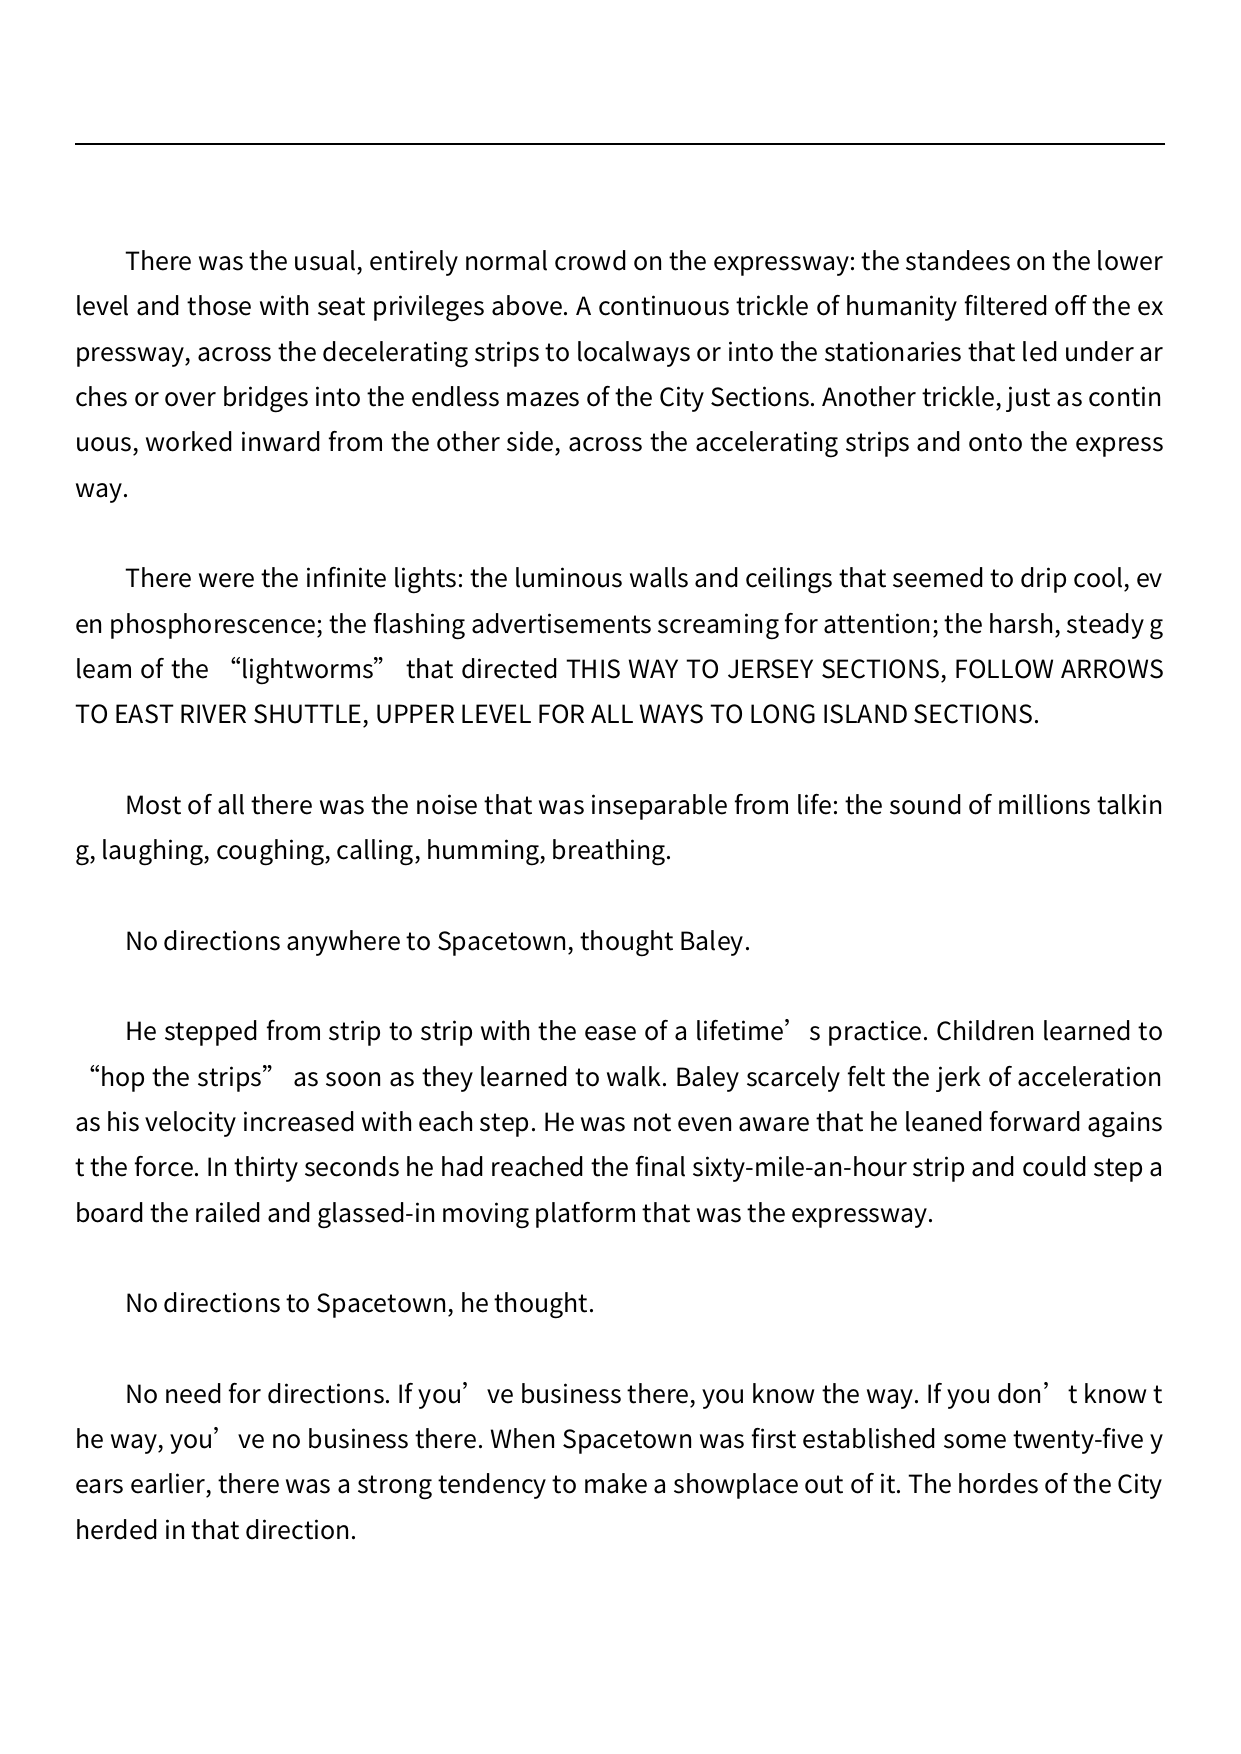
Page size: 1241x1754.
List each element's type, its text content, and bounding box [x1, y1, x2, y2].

text There was the usual, entirely normal crowd on the expressway: the standees on the lower level and those with seat privileges above. A continuous trickle of humanity filtered off the expressway, across the decelerating strips to localways or into the stationaries that led under arches or over bridges into the endless mazes of the City Sections. Another trickle, just as continuous, worked inward from the other side, across the accelerating strips and onto the expressway. [75, 237, 1165, 509]
text No need for directions. If you’ve business there, you know the way. If you don’t know the way, you’ve no business there. When Spacetown was first established some twenty-five years earlier, there was a strong tendency to make a showplace out of it. The hordes of the City herded in that direction. [75, 1370, 1165, 1551]
text No directions anywhere to Spacetown, thought Baley. [75, 917, 1165, 962]
text There were the infinite lights: the luminous walls and ceilings that seemed to drip cool, even phosphorescence; the flashing advertisements screaming for attention; the harsh, steady gleam of the “lightworms” that directed THIS WAY TO JERSEY SECTIONS, FOLLOW ARROWS TO EAST RIVER SHUTTLE, UPPER LEVEL FOR ALL WAYS TO LONG ISLAND SECTIONS. [75, 554, 1165, 736]
text No directions to Spacetown, he thought. [75, 1279, 1165, 1324]
text Most of all there was the noise that was inseparable from life: the sound of millions talking, laughing, coughing, calling, humming, breathing. [75, 781, 1165, 871]
text He stepped from strip to strip with the ease of a lifetime’s practice. Children learned to “hop the strips” as soon as they learned to walk. Baley scarcely felt the jerk of acceleration as his velocity increased with each step. He was not even aware that he leaned forward against the force. In thirty seconds he had reached the final sixty-mile-an-hour strip and could step aboard the railed and glassed-in moving platform that was the expressway. [75, 1007, 1165, 1234]
